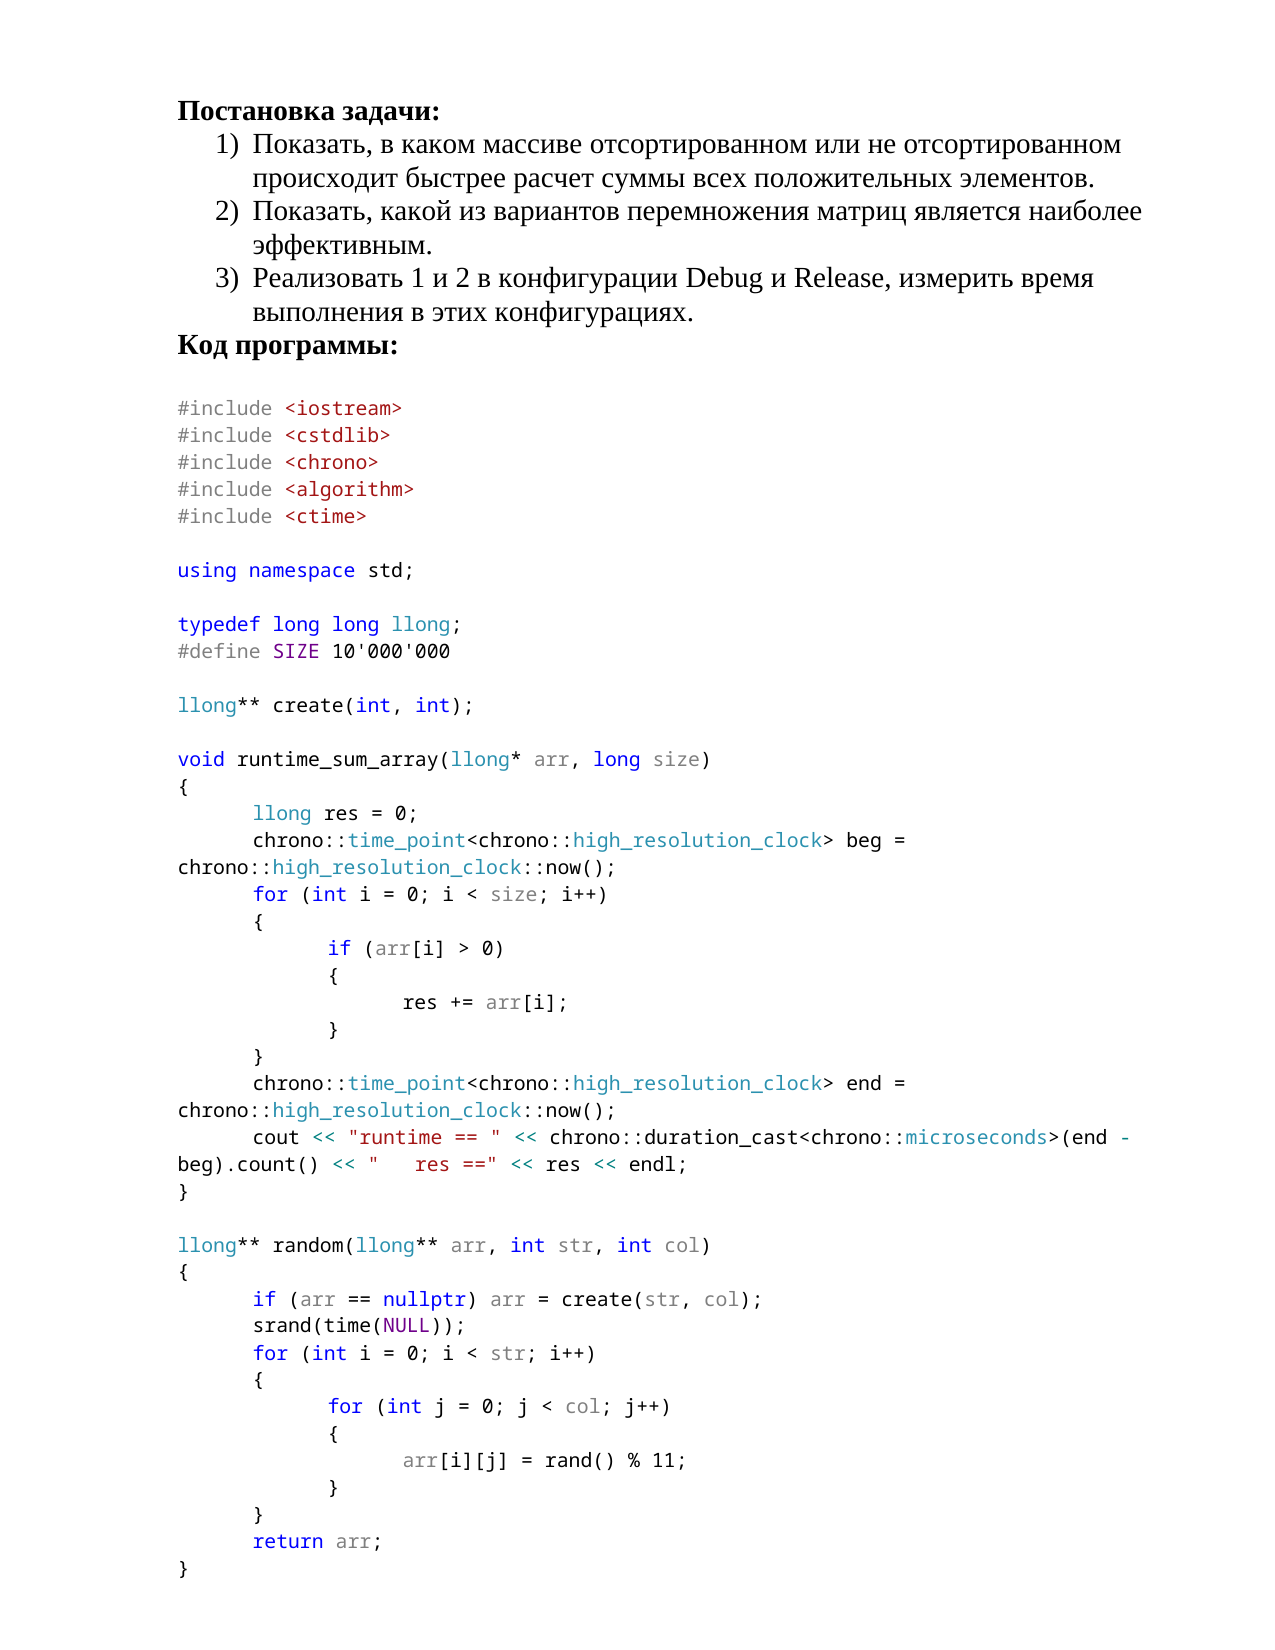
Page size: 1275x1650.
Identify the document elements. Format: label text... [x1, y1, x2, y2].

text #include <algorithm> [177, 475, 1216, 502]
text typedef long long llong; [177, 610, 1216, 637]
text { [177, 1366, 1216, 1393]
text srand(time(NULL)); [177, 1312, 1216, 1339]
list Показать, в каком массиве отсортированном или не отсортированном происходит быстрее расчет суммы всех положительных элементов. [215, 126, 1216, 193]
text { [177, 1258, 1216, 1285]
text { [177, 961, 1216, 988]
text return arr; [177, 1528, 1216, 1554]
text for (int i = 0; i < str; i++) [177, 1339, 1216, 1366]
list Показать, какой из вариантов перемножения матриц является наиболее эффективным. [215, 193, 1216, 260]
text res += arr[i]; [177, 988, 1216, 1015]
text chrono::time_point<chrono::high_resolution_clock> end = chrono::high_resolution_clock::now(); [177, 1069, 1216, 1123]
text { [177, 772, 1216, 799]
text } [177, 1177, 1216, 1204]
text } [177, 1501, 1216, 1528]
text using namespace std; [177, 556, 1216, 583]
text arr[i][j] = rand() % 11; [177, 1447, 1216, 1474]
text Код программы: [177, 327, 1216, 361]
text } [177, 1554, 1216, 1582]
text chrono::time_point<chrono::high_resolution_clock> beg = chrono::high_resolution_clock::now(); [177, 826, 1216, 880]
text { [177, 907, 1216, 934]
text llong res = 0; [177, 799, 1216, 826]
text } [177, 1015, 1216, 1042]
text Постановка задачи: [177, 93, 1216, 126]
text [177, 1285, 1216, 1312]
text cout << "runtime == " << chrono::duration_cast<chrono::microseconds>(end - beg).count() << " res ==" << res << endl; [177, 1123, 1216, 1177]
text llong** random(llong** arr, int str, int col) [177, 1231, 1216, 1258]
text llong** create(int, int); [177, 691, 1216, 718]
text for (int j = 0; j < col; j++) [177, 1393, 1216, 1420]
text #include <cstdlib> [177, 421, 1216, 448]
text if (arr[i] > 0) [177, 934, 1216, 961]
text #include <chrono> [177, 448, 1216, 475]
text for (int i = 0; i < size; i++) [177, 880, 1216, 907]
text } [177, 1042, 1216, 1069]
text { [177, 1420, 1216, 1447]
text #define SIZE 10'000'000 [177, 637, 1216, 664]
list Реализовать 1 и 2 в конфигурации Debug и Release, измерить время выполнения в этих конфигурациях. [215, 260, 1216, 327]
text void runtime_sum_array(llong* arr, long size) [177, 745, 1216, 772]
text #include <ctime> [177, 502, 1216, 529]
text #include <iostream> [177, 394, 1216, 421]
text } [177, 1474, 1216, 1501]
